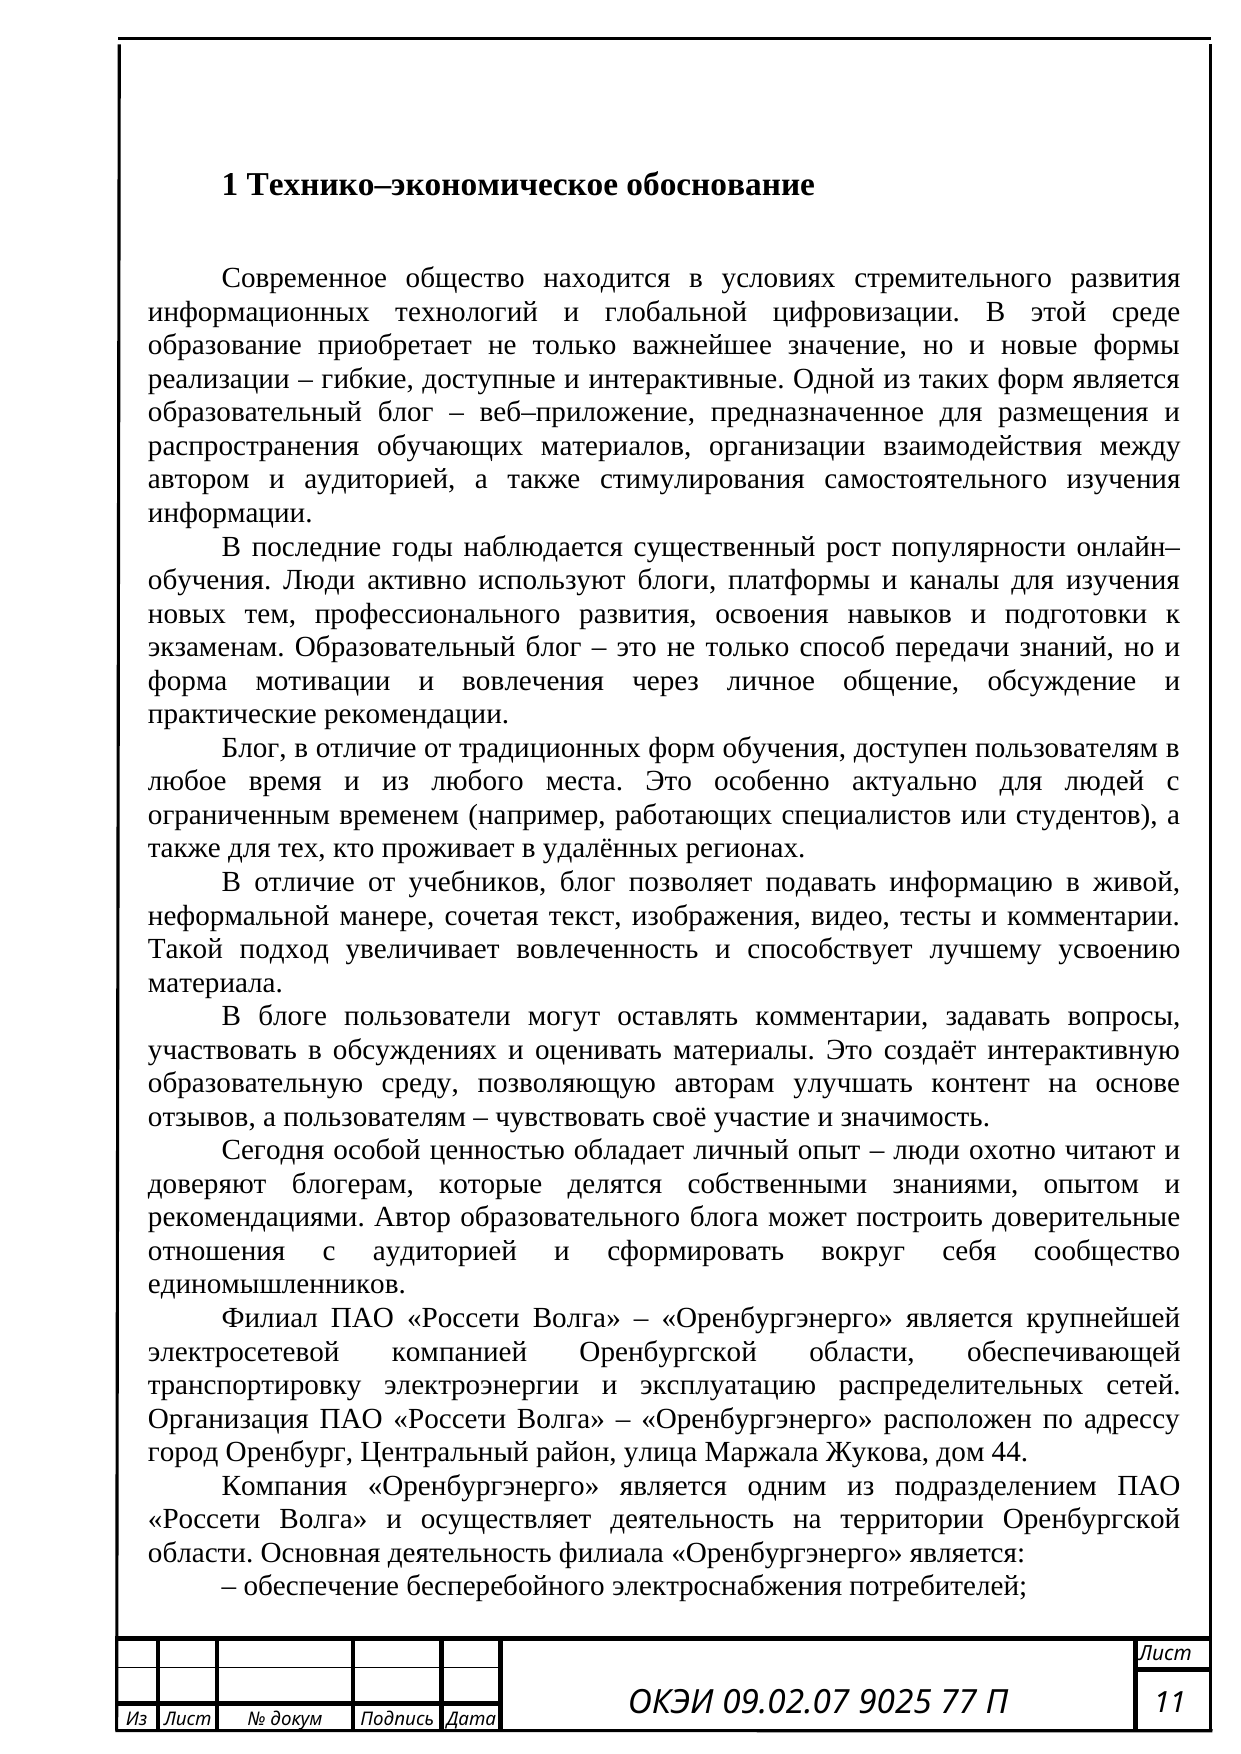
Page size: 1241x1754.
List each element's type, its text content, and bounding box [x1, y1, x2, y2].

text Филиал ПАО «Россети Волга» – «Оренбургэнерго» является крупнейшей электросетевой компанией Оренбургской области, обеспечивающей транспортировку электроэнергии и эксплуатацию распределительных сетей. Организация ПАО «Россети Волга» – «Оренбургэнерго» расположен по адрессу город Оренбург, Центральный район, улица Маржала Жукова, дом 44. [148, 1300, 1181, 1468]
text Компания «Оренбургэнерго» является одним из подразделением ПАО «Россети Волга» и осуществляет деятельность на территории Оренбургской области. Основная деятельность филиала «Оренбургэнерго» является: [148, 1468, 1181, 1568]
text – обеспечение бесперебойного электроснабжения потребителей; [148, 1568, 1181, 1602]
text В блоге пользователи могут оставлять комментарии, задавать вопросы, участвовать в обсуждениях и оценивать материалы. Это создаёт интерактивную образовательную среду, позволяющую авторам улучшать контент на основе отзывов, а пользователям – чувствовать своё участие и значимость. [148, 998, 1181, 1132]
text Современное общество находится в условиях стремительного развития информационных технологий и глобальной цифровизации. В этой среде образование приобретает не только важнейшее значение, но и новые формы реализации – гибкие, доступные и интерактивные. Одной из таких форм является образовательный блог – веб–приложение, предназначенное для размещения и распространения обучающих материалов, организации взаимодействия между автором и аудиторией, а также стимулирования самостоятельного изучения информации. [148, 260, 1181, 529]
text Блог, в отличие от традиционных форм обучения, доступен пользователям в любое время и из любого места. Это особенно актуально для людей с ограниченным временем (например, работающих специалистов или студентов), а также для тех, кто проживает в удалённых регионах. [148, 730, 1181, 864]
text В отличие от учебников, блог позволяет подавать информацию в живой, неформальной манере, сочетая текст, изображения, видео, тесты и комментарии. Такой подход увеличивает вовлеченность и способствует лучшему усвоению материала. [148, 864, 1181, 998]
text 1 Технико–экономическое обоснование [148, 164, 1181, 202]
text Сегодня особой ценностью обладает личный опыт – люди охотно читают и доверяют блогерам, которые делятся собственными знаниями, опытом и рекомендациями. Автор образовательного блога может построить доверительные отношения с аудиторией и сформировать вокруг себя сообщество единомышленников. [148, 1132, 1181, 1300]
text В последние годы наблюдается существенный рост популярности онлайн–обучения. Люди активно используют блоги, платформы и каналы для изучения новых тем, профессионального развития, освоения навыков и подготовки к экзаменам. Образовательный блог – это не только способ передачи знаний, но и форма мотивации и вовлечения через личное общение, обсуждение и практические рекомендации. [148, 529, 1181, 730]
